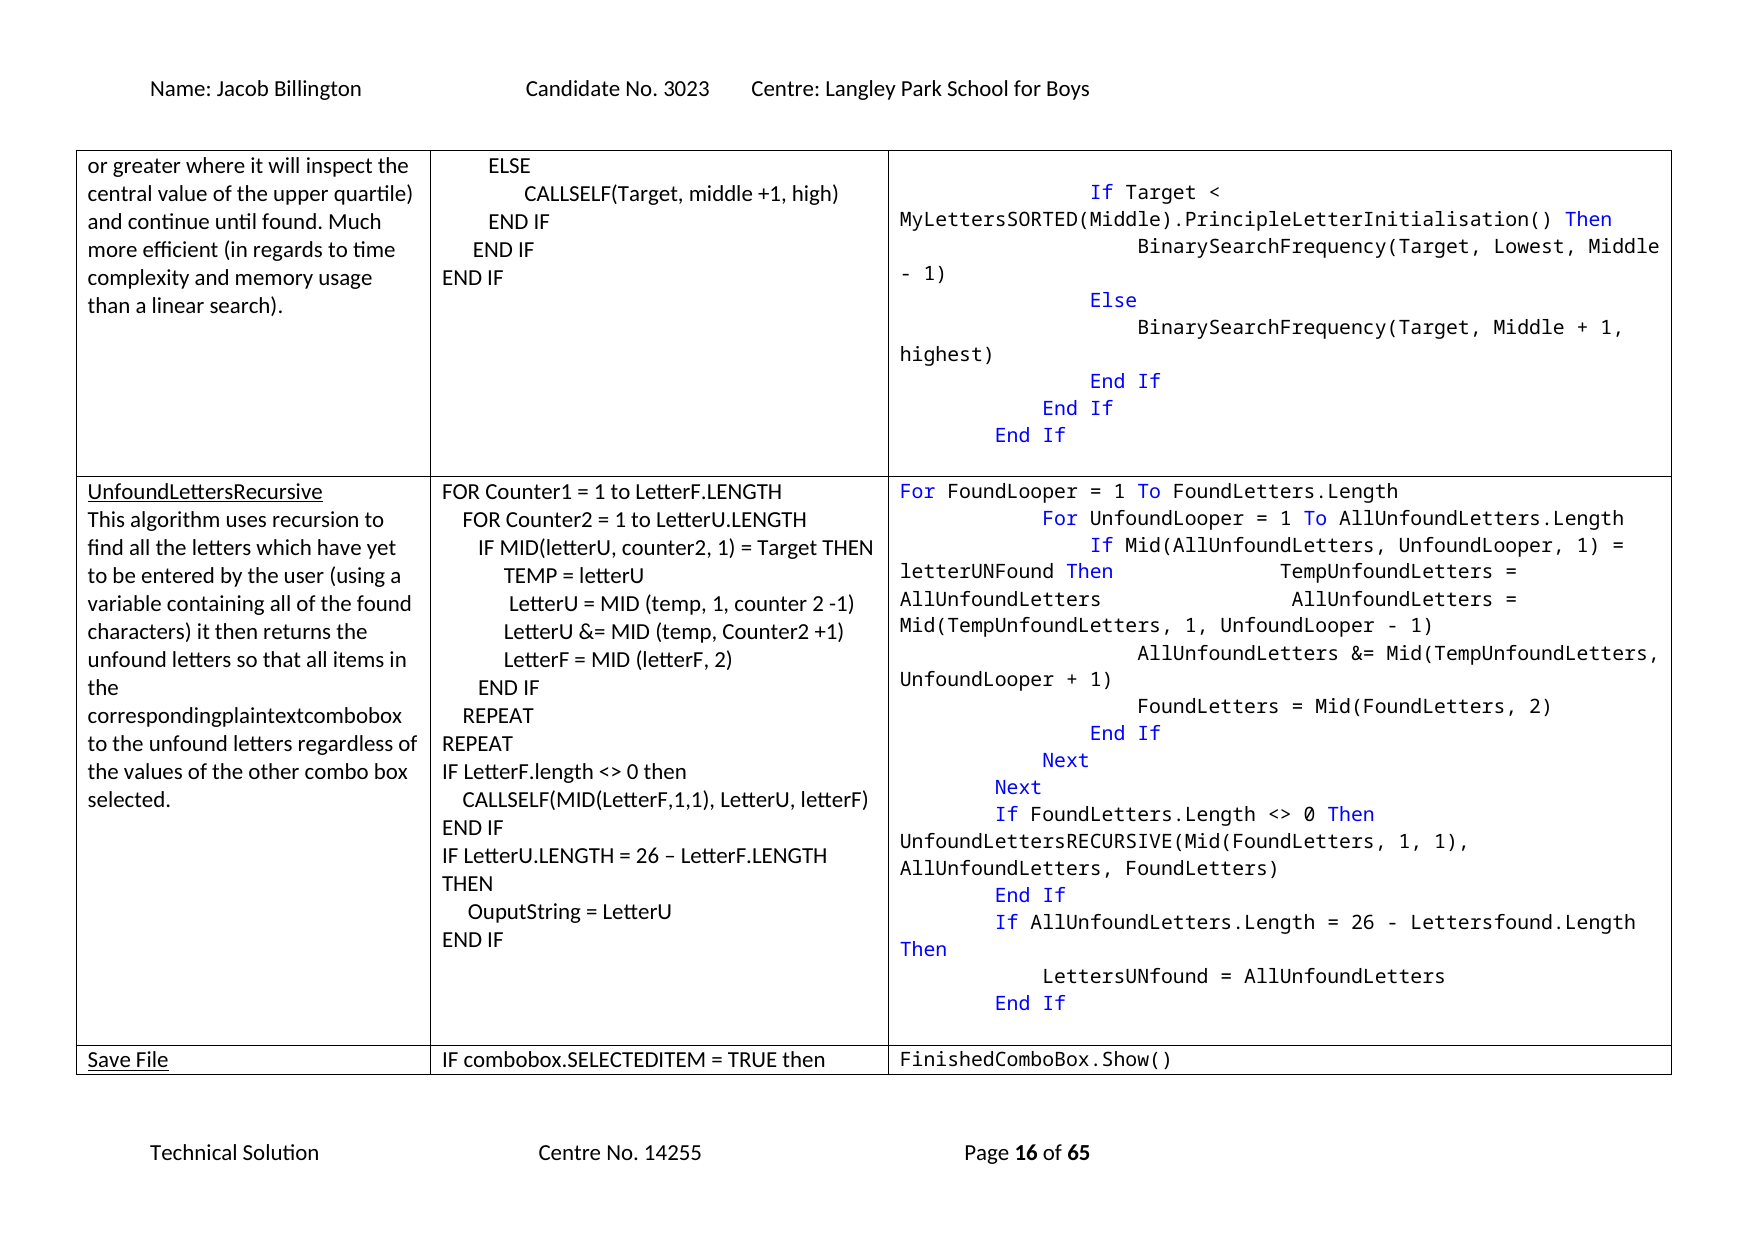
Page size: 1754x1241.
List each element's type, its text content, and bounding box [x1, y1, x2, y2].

table_cell For FoundLooper = 1 To FoundLetters.Length For UnfoundLooper = 1 To AllUnfoundLetters.Length If Mid(AllUnfoundLetters, UnfoundLooper, 1) = letterUNFound Then TempUnfoundLetters = AllUnfoundLetters AllUnfoundLetters = Mid(TempUnfoundLetters, 1, UnfoundLooper - 1) AllUnfoundLetters &= Mid(TempUnfoundLetters, UnfoundLooper + 1) FoundLetters = Mid(FoundLetters, 2) End If Next Next If FoundLetters.Length <> 0 Then UnfoundLettersRECURSIVE(Mid(FoundLetters, 1, 1), AllUnfoundLetters, FoundLetters) End If If AllUnfoundLetters.Length = 26 - Lettersfound.Length Then LettersUNfound = AllUnfoundLetters End If [889, 477, 1671, 1044]
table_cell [77, 151, 430, 476]
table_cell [431, 151, 888, 476]
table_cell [431, 1046, 888, 1073]
table_cell UnfoundLettersRecursive This algorithm uses recursion to find all the letters which have yet to be entered by the user (using a variable containing all of the found characters) it then returns the unfound letters so that all items in the correspondingplaintextcombobox to the unfound letters regardless of the values of the other combo box selected. [77, 477, 430, 1044]
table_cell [77, 1046, 430, 1073]
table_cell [889, 1046, 1671, 1073]
table_cell FOR Counter1 = 1 to LetterF.LENGTH FOR Counter2 = 1 to LetterU.LENGTH IF MID(letterU, counter2, 1) = Target THEN TEMP = letterU LetterU = MID (temp, 1, counter 2 -1) LetterU &= MID (temp, Counter2 +1) LetterF = MID (letterF, 2) END IF REPEAT REPEAT IF LetterF.length <> 0 then CALLSELF(MID(LetterF,1,1), LetterU, letterF) END IF IF LetterU.LENGTH = 26 – LetterF.LENGTH THEN OuputString = LetterU END IF [431, 477, 888, 1044]
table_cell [889, 151, 1671, 476]
